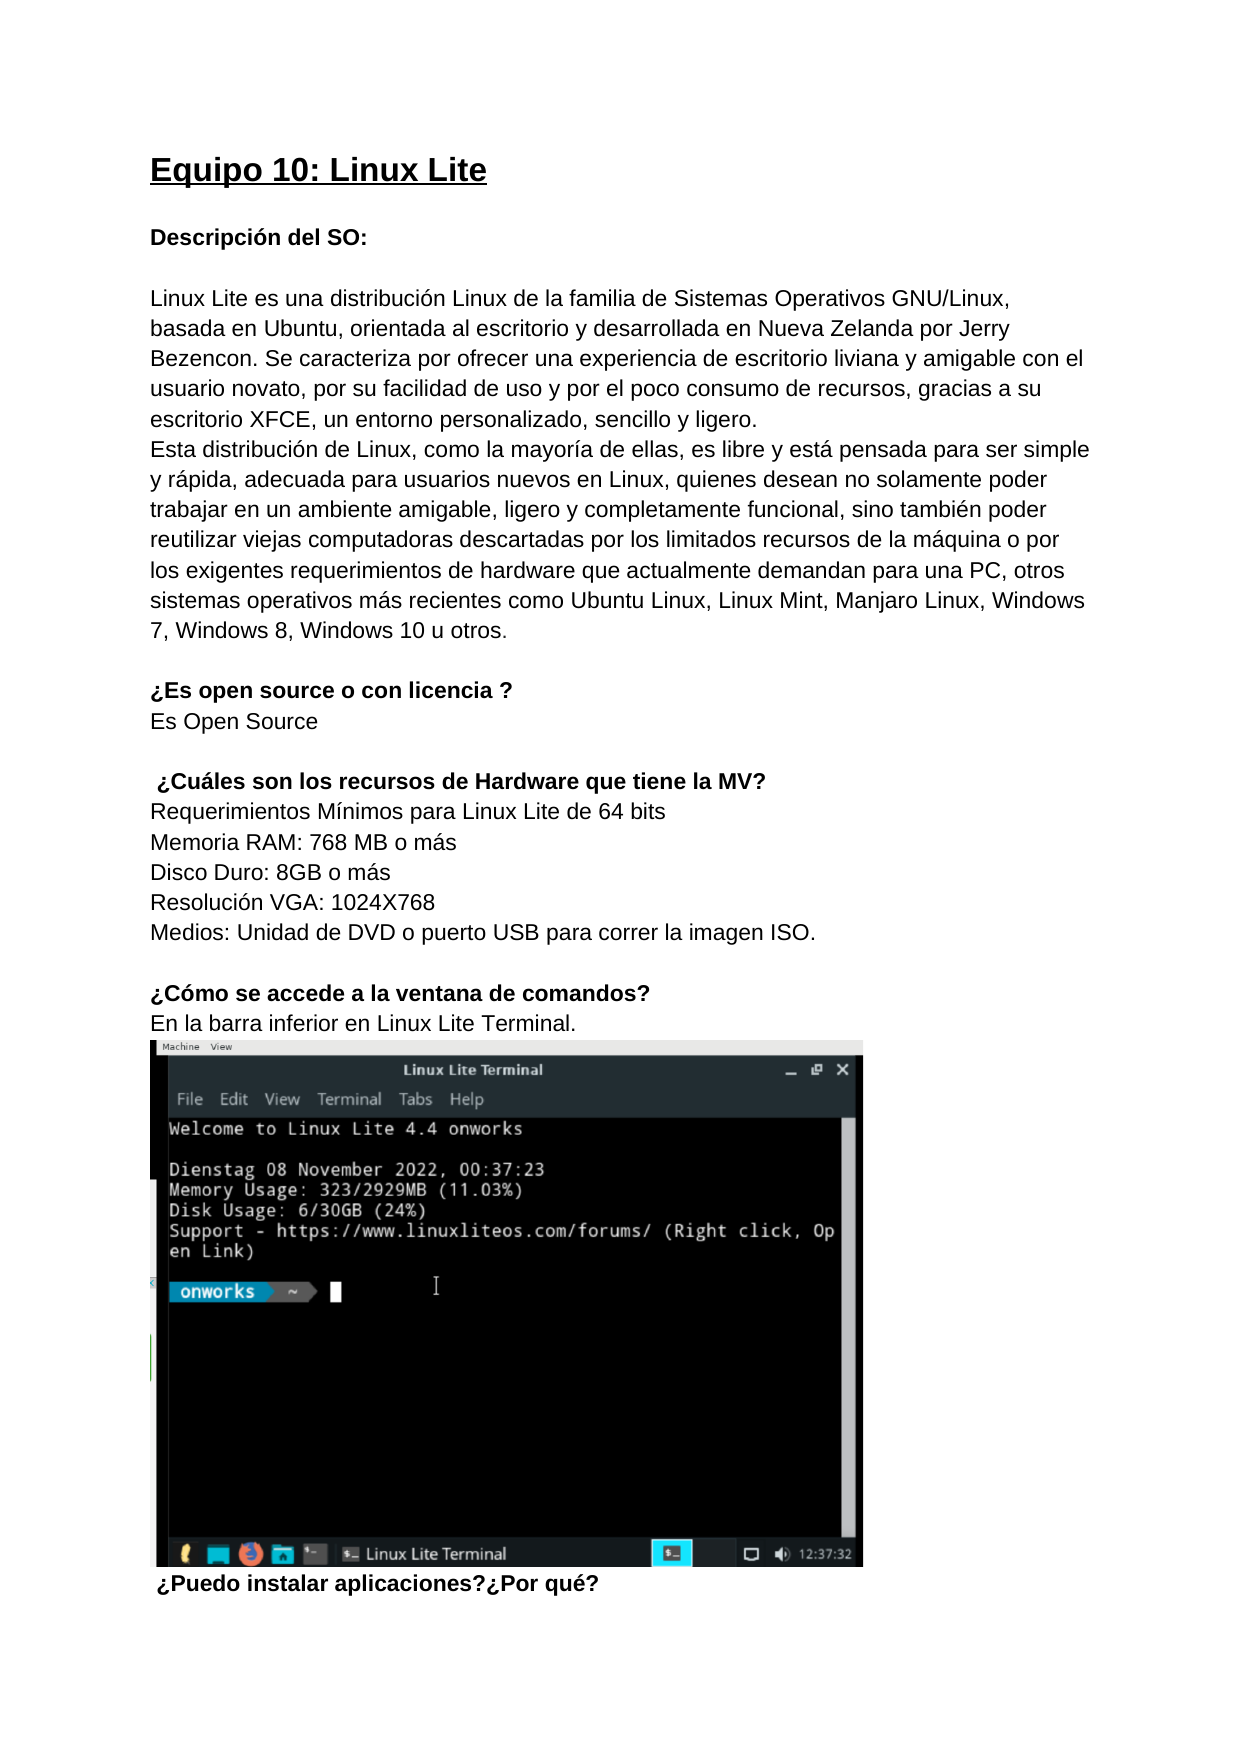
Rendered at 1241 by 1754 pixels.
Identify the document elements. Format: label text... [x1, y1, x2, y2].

text Disco Duro: 8GB o más [150, 859, 1090, 885]
picture [150, 1040, 864, 1567]
text ¿Puedo instalar aplicaciones?¿Por qué? [150, 1570, 1090, 1597]
text ¿Cómo se accede a la ventana de comandos? [150, 979, 1090, 1006]
text Requerimientos Mínimos para Linux Lite de 64 bits [150, 798, 1090, 825]
text Esta distribución de Linux, como la mayoría de ellas, es libre y está pensada para ser simple y rápida, adecuada para usuarios nuevos en Linux, quienes desean no solamente poder trabajar en un ambiente amigable, ligero y completamente funcional, sino también poder reutilizar viejas computadoras descartadas por los limitados recursos de la máquina o por los exigentes requerimientos de hardware que actualmente demandan para una PC,​ otros sistemas operativos más recientes como Ubuntu Linux, Linux Mint, Manjaro Linux, Windows 7, Windows 8, Windows 10 u otros. [150, 436, 1090, 643]
text Equipo 10: Linux Lite [150, 150, 1090, 188]
text Resolución VGA: 1024X768 [150, 889, 1090, 915]
text Descripción del SO: [150, 224, 1090, 251]
text Linux Lite es una distribución Linux de la familia de Sistemas Operativos GNU/Linux, basada en Ubuntu, orientada al escritorio y desarrollada en Nueva Zelanda por Jerry Bezencon.​ Se caracteriza por ofrecer una experiencia de escritorio liviana y amigable con el usuario novato, por su facilidad de uso y por el poco consumo de recursos, gracias a su escritorio XFCE, un entorno personalizado, sencillo y ligero. [150, 285, 1090, 432]
text ¿Es open source o con licencia ? [150, 677, 1090, 704]
text ¿Cuáles son los recursos de Hardware que tiene la MV? [150, 768, 1090, 794]
text Medios: Unidad de DVD o puerto USB para correr la imagen ISO. [150, 919, 1090, 946]
text Es Open Source [150, 708, 1090, 734]
text Memoria RAM: 768 MB o más [150, 828, 1090, 855]
